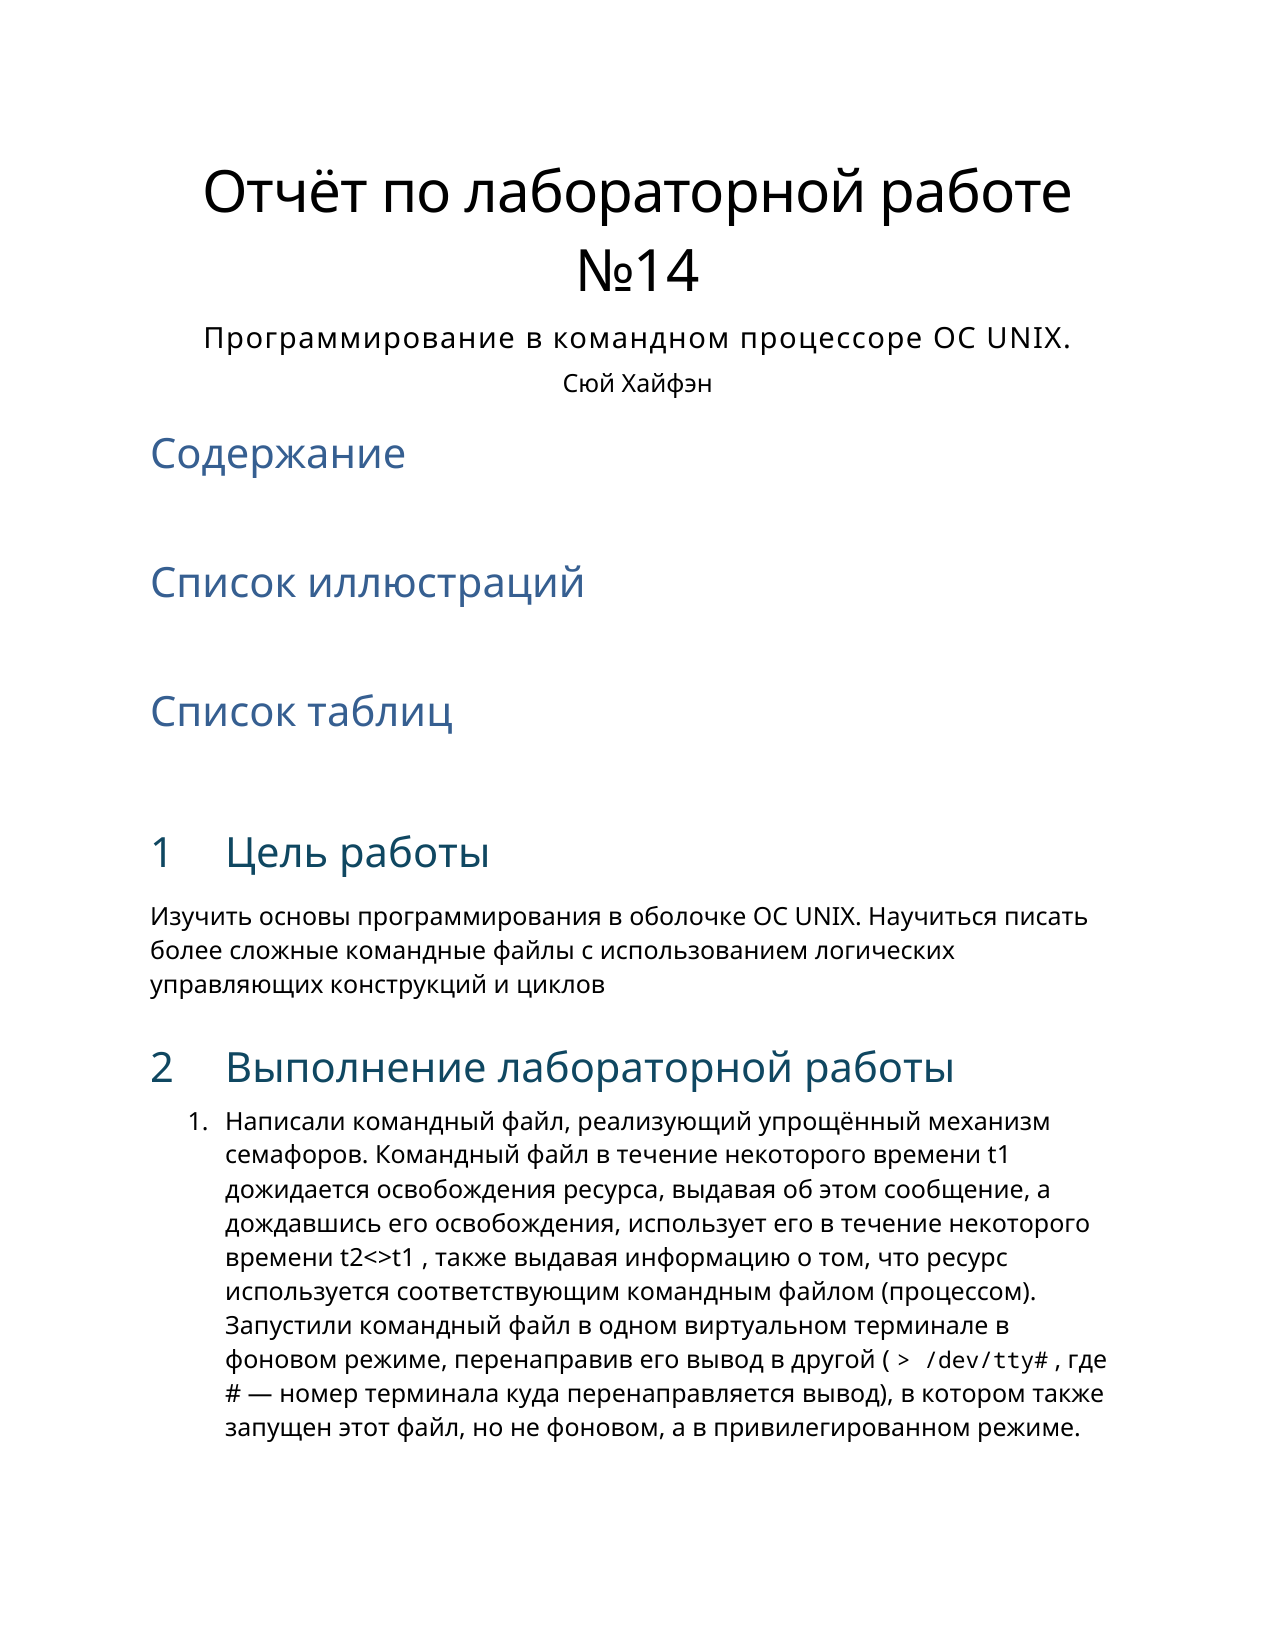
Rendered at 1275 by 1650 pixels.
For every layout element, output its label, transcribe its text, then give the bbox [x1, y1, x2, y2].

text Изучить основы программирования в оболочке ОС UNIX. Научиться писать более сложные командные файлы с использованием логических управляющих конструкций и циклов [150, 898, 1125, 1001]
text Сюй Хайфэн [150, 365, 1125, 399]
subtitle 2 Выполнение лабораторной работы [150, 1038, 1125, 1095]
subtitle Программирование в командном процессоре ОС UNIX. [150, 317, 1125, 357]
subtitle 1 Цель работы [150, 823, 1125, 879]
title Отчёт по лабораторной работе №14 [150, 150, 1125, 309]
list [187, 1103, 1125, 1444]
